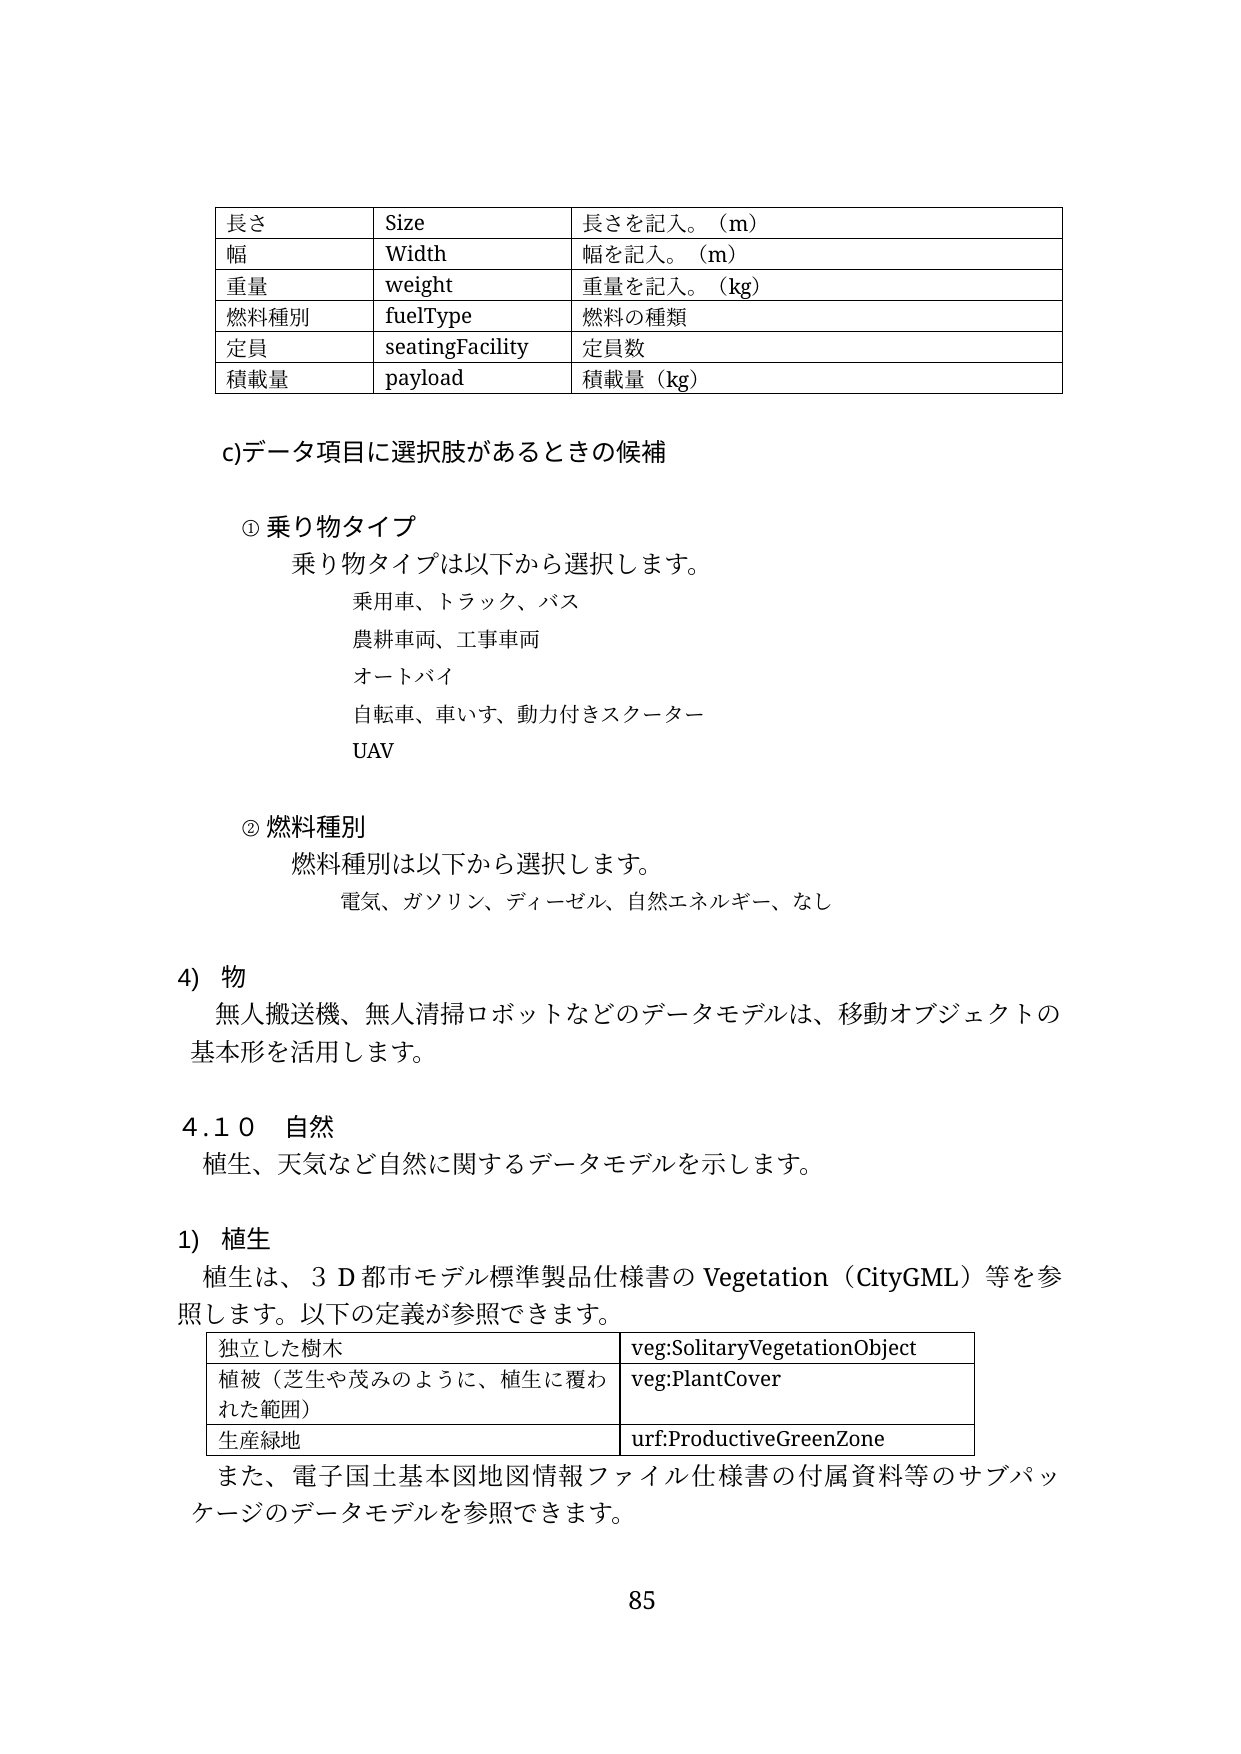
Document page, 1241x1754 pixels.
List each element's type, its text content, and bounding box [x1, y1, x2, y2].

subtitle 物 [177, 957, 1063, 994]
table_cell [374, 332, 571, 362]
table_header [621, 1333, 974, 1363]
text また、 電子国土基本図地図情報ファイル仕様書の付属資料等のサブパッケージのデータモデルを参照できます。 [190, 1456, 1063, 1531]
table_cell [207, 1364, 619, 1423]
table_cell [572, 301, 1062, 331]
subtitle 燃料種別 [241, 807, 1063, 844]
text 植生は、３D都市モデル標準製品仕様書のVegetation（CityGML）等を参照します。以下の定義が参照できます。 [177, 1257, 1063, 1332]
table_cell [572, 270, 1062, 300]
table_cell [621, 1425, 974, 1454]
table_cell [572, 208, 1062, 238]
list UAV [352, 732, 1063, 769]
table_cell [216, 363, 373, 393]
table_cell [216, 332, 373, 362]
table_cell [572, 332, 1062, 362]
subtitle 自然 [177, 1107, 1063, 1144]
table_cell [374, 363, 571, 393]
text 燃料種別は以下から選択します。 [266, 844, 1063, 882]
list 農耕車両、工事車両 [352, 619, 1063, 657]
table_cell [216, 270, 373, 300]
list 電気、ガソリン、ディーゼル、自然エネルギー、なし [277, 882, 1063, 919]
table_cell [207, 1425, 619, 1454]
list オートバイ [352, 657, 1063, 694]
text 無人搬送機、無人清掃ロボットなどのデータモデルは、移動オブジェクトの基本形を活用します。 [190, 994, 1063, 1069]
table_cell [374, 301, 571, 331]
text 乗り物タイプは以下から選択します。 [266, 544, 1063, 582]
list 自転車、車いす、動力付きスクーター [352, 694, 1063, 732]
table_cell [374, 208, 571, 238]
subtitle 植生 [177, 1219, 1063, 1257]
subtitle データ項目に選択肢があるときの候補 [222, 432, 1063, 469]
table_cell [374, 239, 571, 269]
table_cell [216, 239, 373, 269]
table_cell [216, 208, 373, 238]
subtitle 乗り物タイプ [241, 507, 1063, 544]
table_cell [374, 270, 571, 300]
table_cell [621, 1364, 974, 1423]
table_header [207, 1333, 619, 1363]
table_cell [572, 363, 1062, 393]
list 乗用車、トラック、バス [352, 582, 1063, 619]
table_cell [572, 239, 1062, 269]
text 植生、天気など自然に関するデータモデルを示します。 [177, 1144, 1063, 1182]
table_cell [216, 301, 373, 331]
